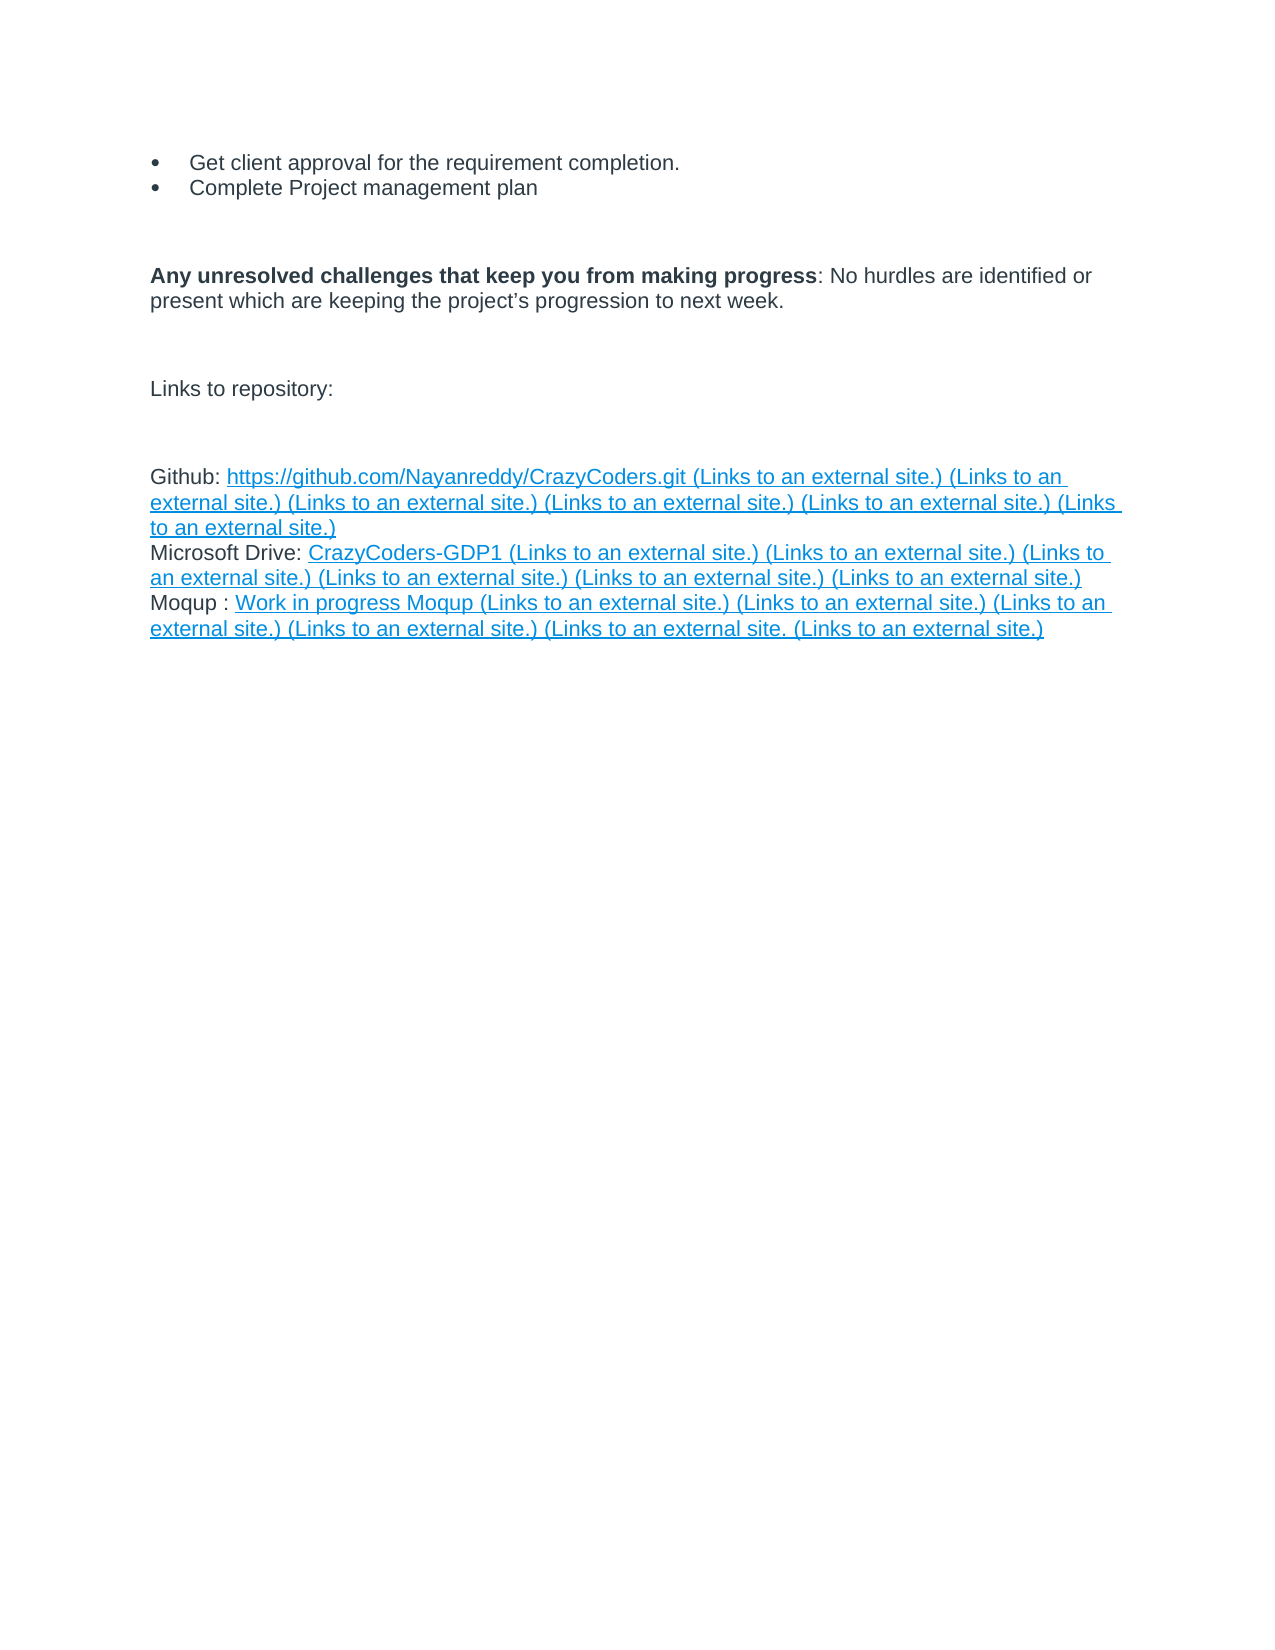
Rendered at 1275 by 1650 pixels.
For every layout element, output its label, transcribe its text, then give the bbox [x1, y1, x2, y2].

text Moqup : Work in progress Moqup (Links to an external site.) (Links to an external site.) (Links to an external site.) (Links to an external site.) (Links to an external site. (Links to an external site.) [150, 590, 1125, 641]
text Github: https://github.com/Nayanreddy/CrazyCoders.git (Links to an external site.) (Links to an external site.) (Links to an external site.) (Links to an external site.) (Links to an external site.) (Links to an external site.) [150, 464, 1125, 540]
list Complete Project management plan [152, 175, 1125, 200]
text Any unresolved challenges that keep you from making progress: No hurdles are identified or present which are keeping the project’s progression to next week. [150, 263, 1125, 313]
text Links to repository: [150, 376, 1125, 401]
text Microsoft Drive: CrazyCoders-GDP1 (Links to an external site.) (Links to an external site.) (Links to an external site.) (Links to an external site.) (Links to an external site.) (Links to an external site.) [150, 540, 1125, 590]
list Get client approval for the requirement completion. [152, 150, 1125, 175]
